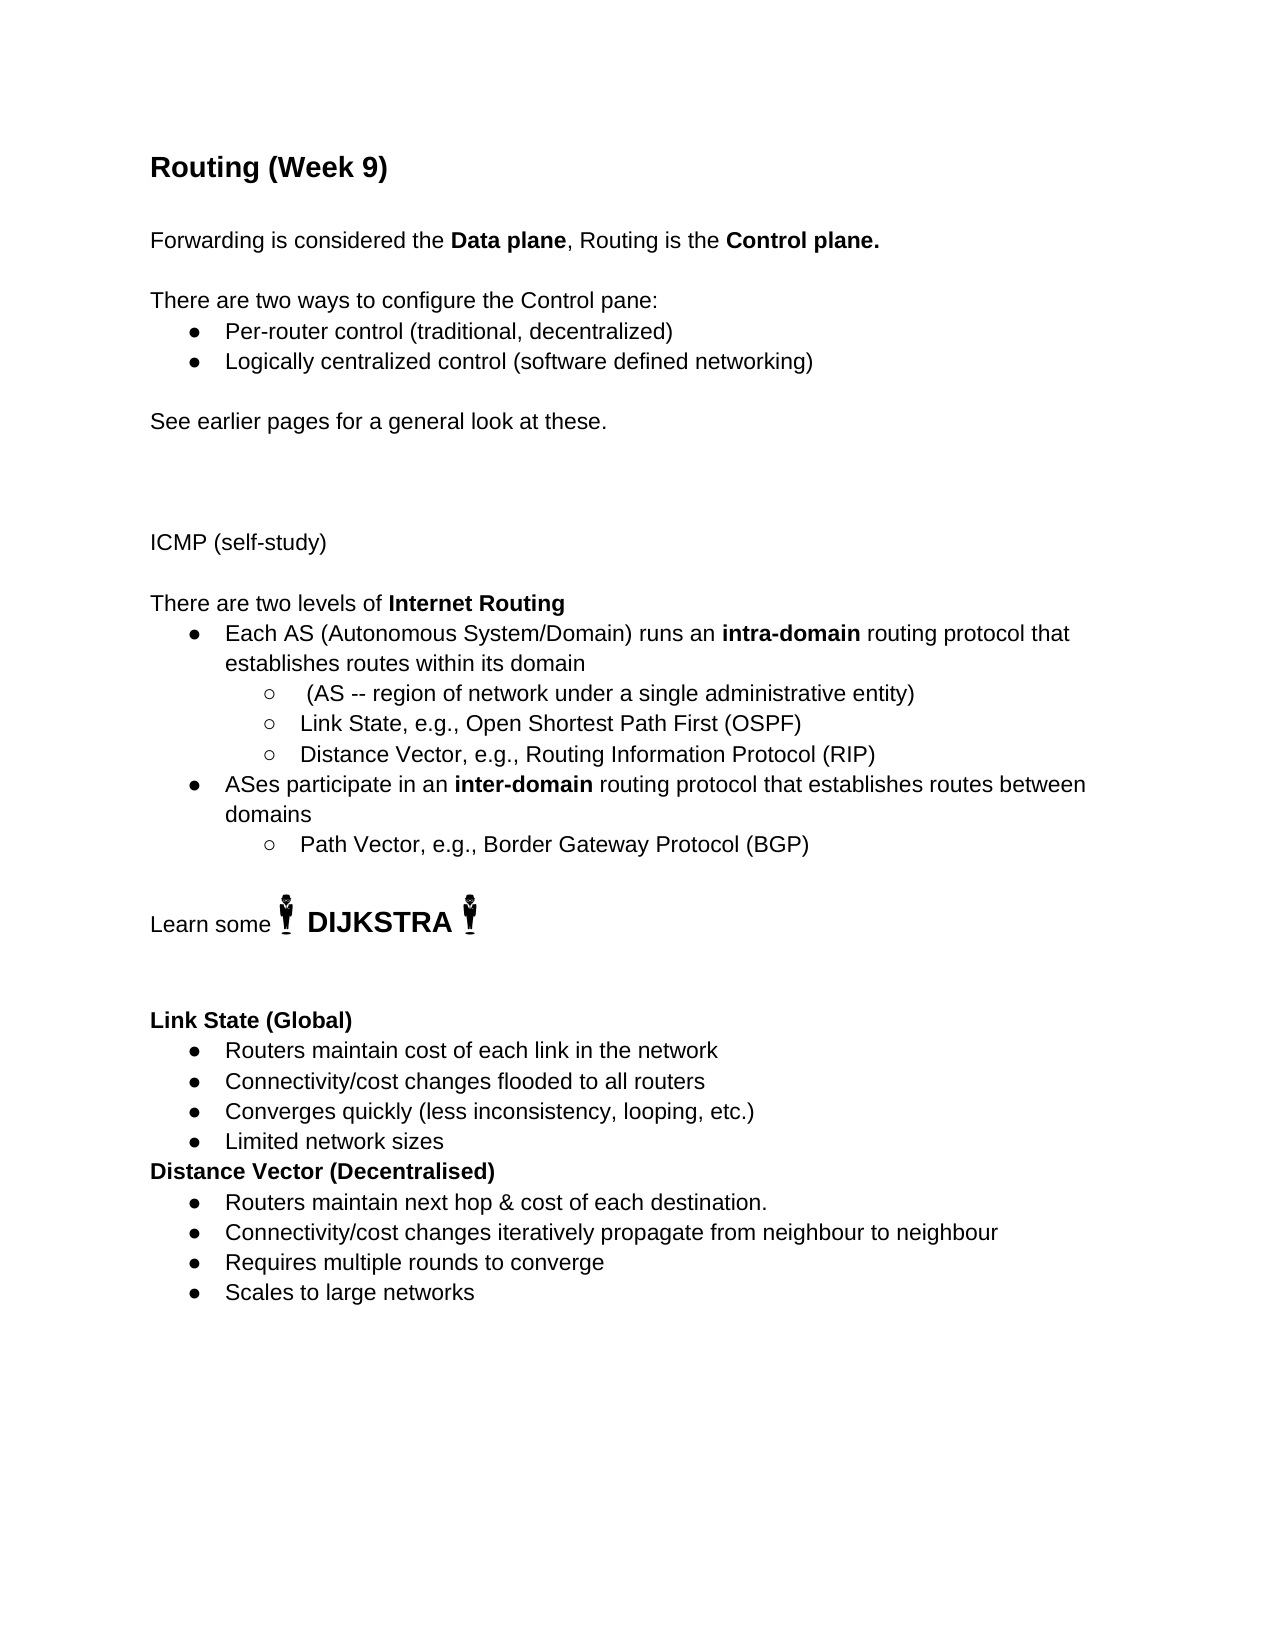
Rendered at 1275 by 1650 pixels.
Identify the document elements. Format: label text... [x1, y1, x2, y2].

list Requires multiple rounds to converge [187, 1249, 1125, 1275]
text See earlier pages for a general look at these. [150, 408, 1125, 435]
text Distance Vector (Decentralised) [150, 1158, 1125, 1185]
list Converges quickly (less inconsistency, looping, etc.) [187, 1098, 1125, 1124]
text Learn some 🕴️ DIJKSTRA 🕴️ [150, 892, 1125, 942]
text There are two ways to configure the Control pane: [150, 287, 1125, 314]
list Logically centralized control (software defined networking) [187, 348, 1125, 374]
text Routing (Week 9) [150, 150, 1125, 183]
list Connectivity/cost changes iteratively propagate from neighbour to neighbour [187, 1219, 1125, 1245]
text Forwarding is considered the Data plane, Routing is the Control plane. [150, 227, 1125, 253]
list Limited network sizes [187, 1128, 1125, 1154]
list Routers maintain next hop & cost of each destination. [187, 1188, 1125, 1215]
text Link State (Global) [150, 1007, 1125, 1034]
list Routers maintain cost of each link in the network [187, 1037, 1125, 1064]
list Distance Vector, e.g., Routing Information Protocol (RIP) [262, 741, 1125, 767]
text ICMP (self-study) [150, 529, 1125, 556]
list Connectivity/cost changes flooded to all routers [187, 1068, 1125, 1094]
list Scales to large networks [187, 1279, 1125, 1306]
list (AS -- region of network under a single administrative entity) [262, 680, 1125, 707]
list Link State, e.g., Open Shortest Path First (OSPF) [262, 710, 1125, 737]
text There are two levels of Internet Routing [150, 589, 1125, 616]
list Per-router control (traditional, decentralized) [187, 318, 1125, 344]
list ASes participate in an inter-domain routing protocol that establishes routes between domains [187, 771, 1125, 827]
list Each AS (Autonomous System/Domain) runs an intra-domain routing protocol that establishes routes within its domain [187, 620, 1125, 676]
list Path Vector, e.g., Border Gateway Protocol (BGP) [262, 831, 1125, 858]
